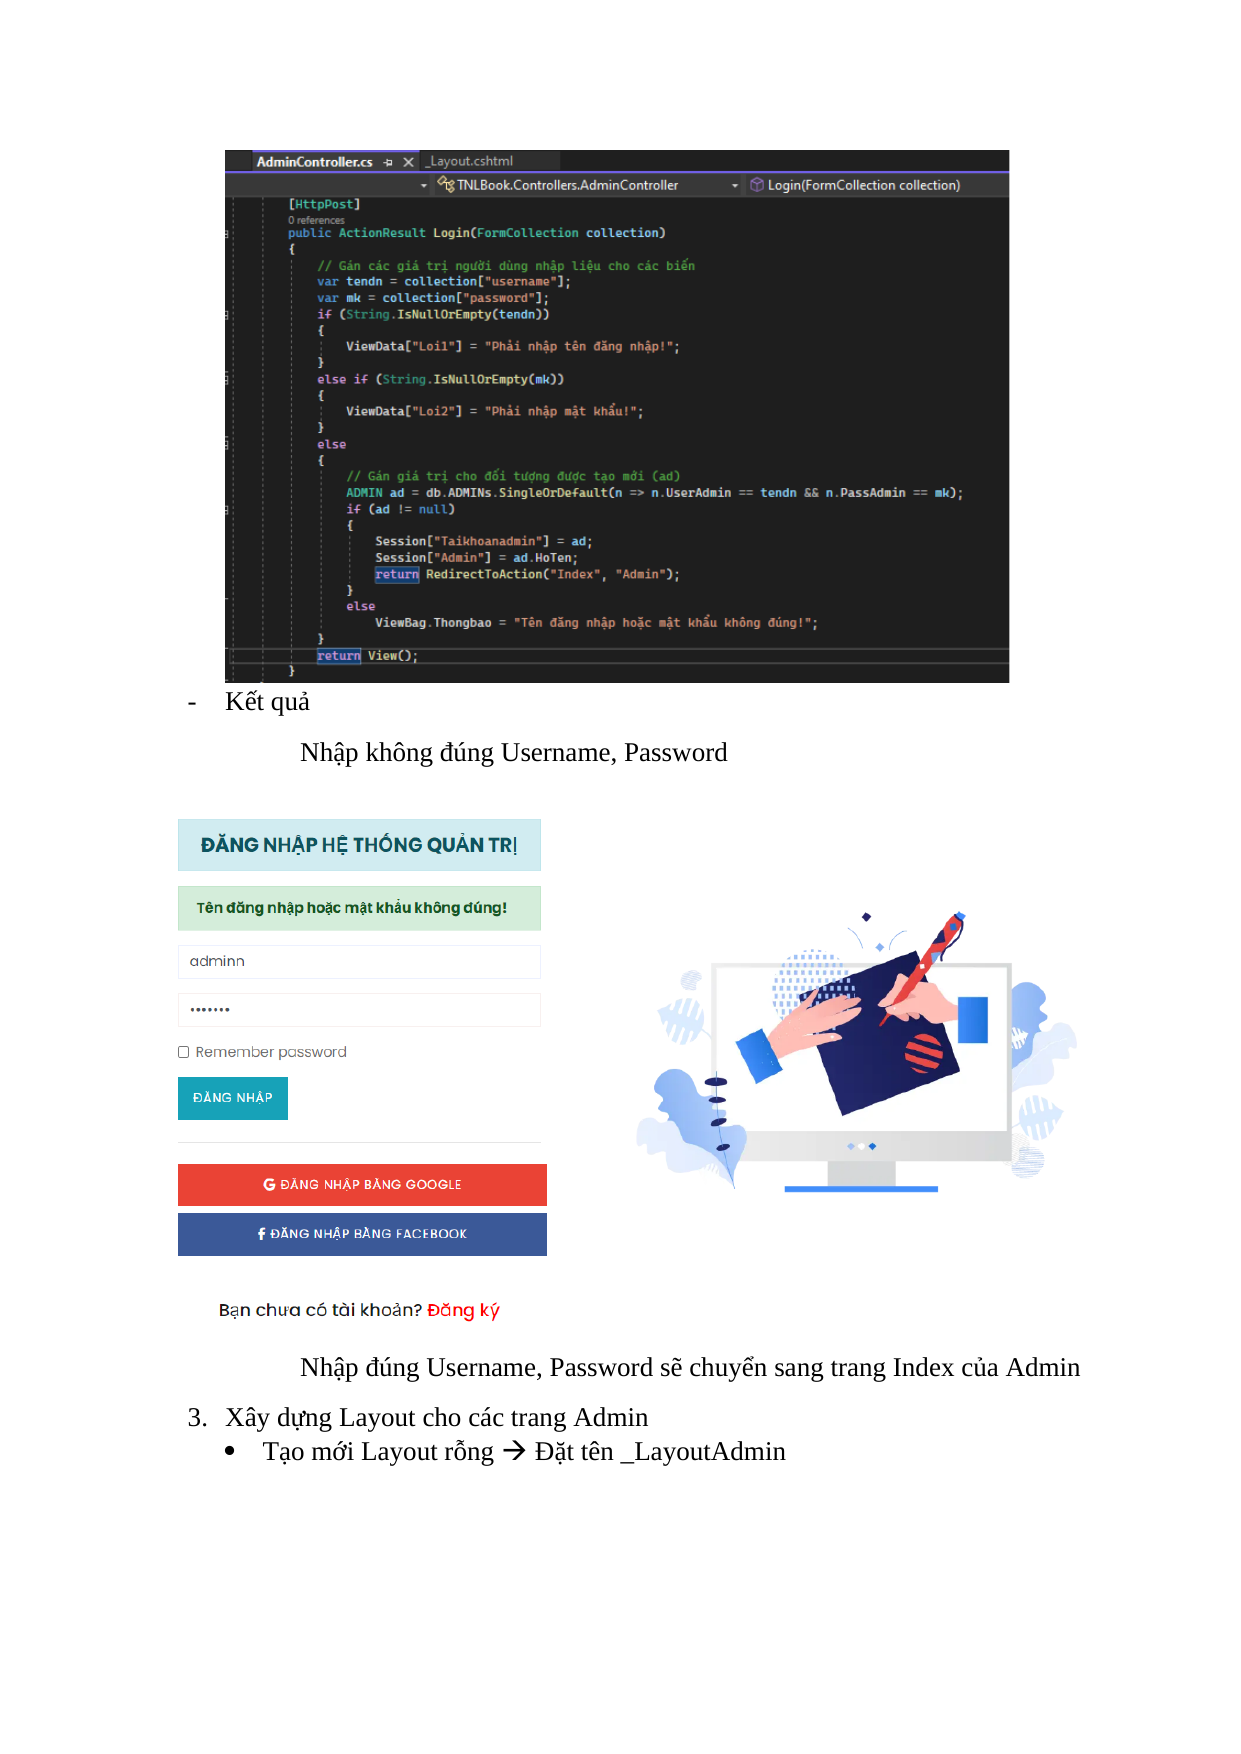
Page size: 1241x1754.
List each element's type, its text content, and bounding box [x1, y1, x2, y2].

picture [225, 150, 1010, 683]
list Xây dựng Layout cho các trang Admin [187, 1401, 1090, 1432]
list Kết quả [187, 685, 1090, 717]
text Nhập không đúng Username, Password [300, 736, 1090, 767]
picture [150, 785, 1090, 1332]
list Tạo mới Layout rỗng Đặt tên _LayoutAdmin [225, 1435, 1090, 1466]
text Nhập đúng Username, Password sẽ chuyển sang trang Index của Admin [150, 1351, 1090, 1382]
